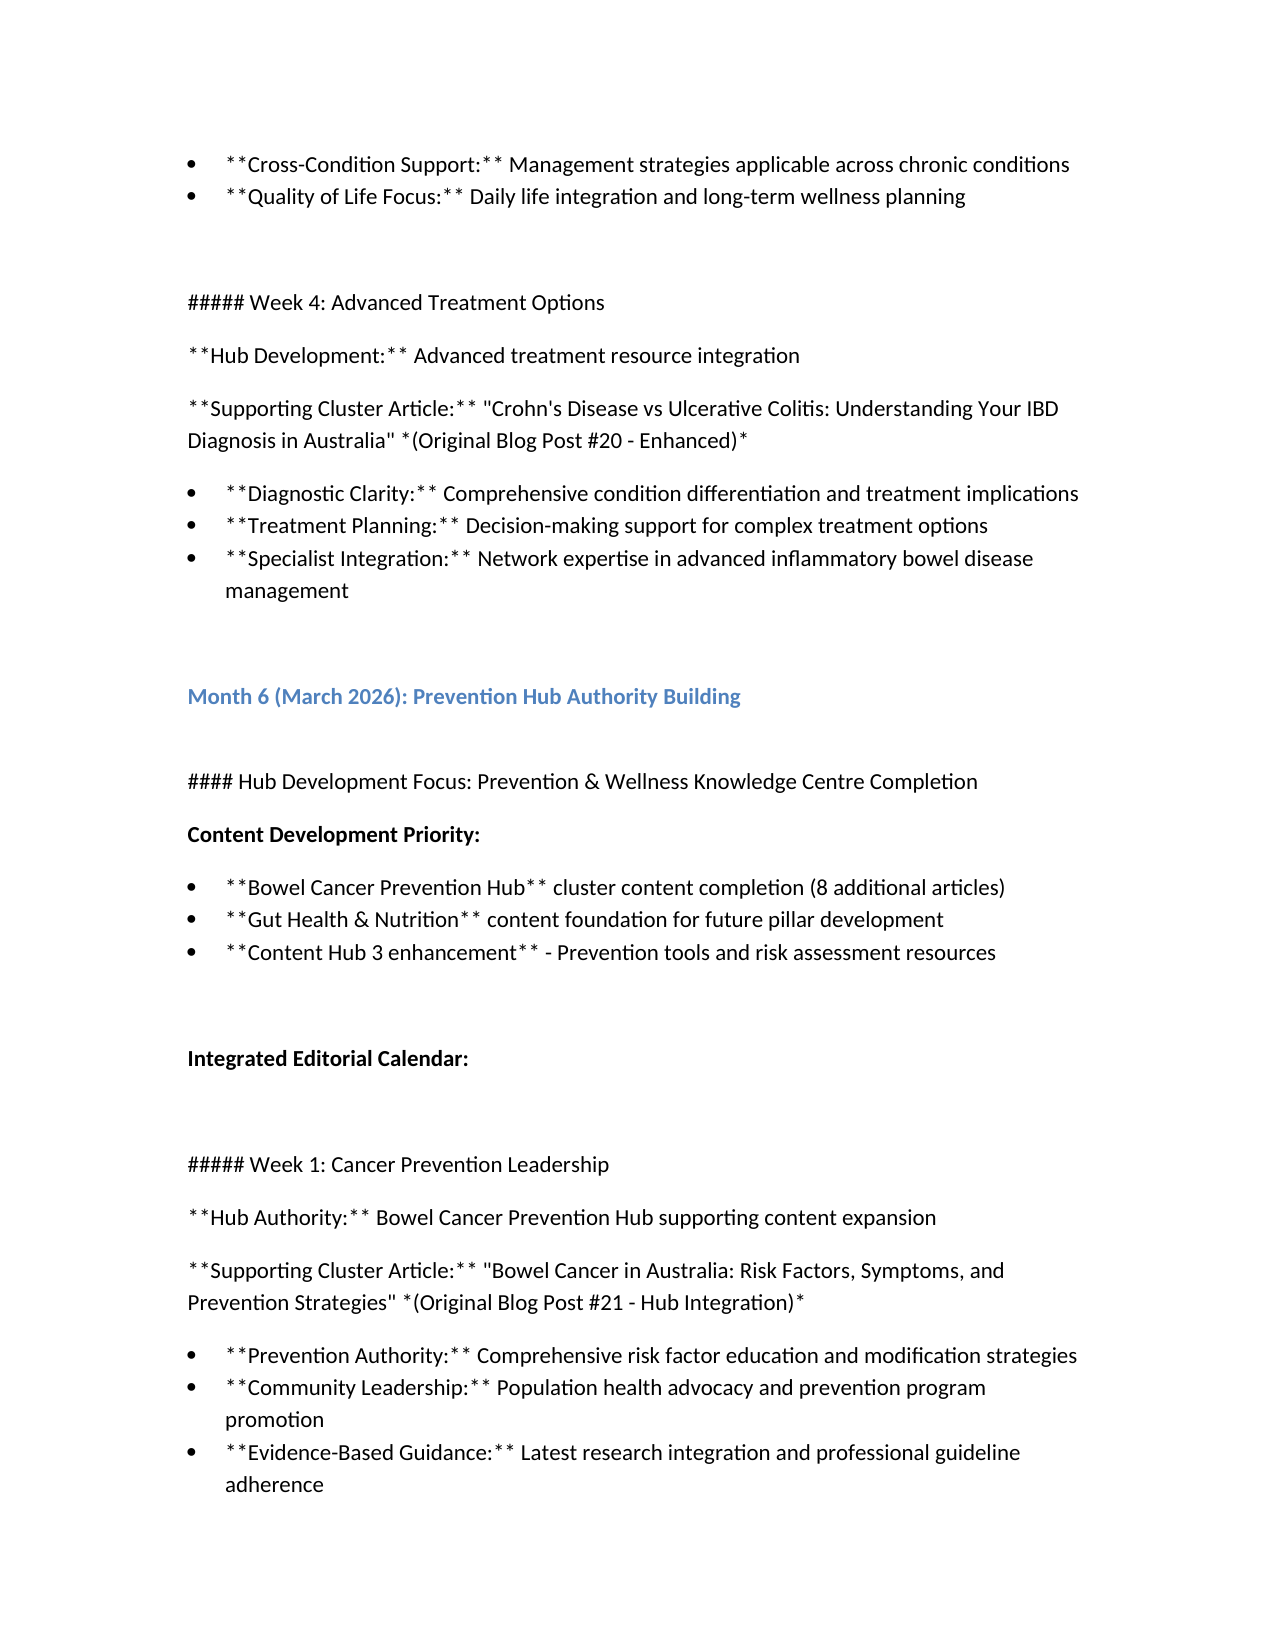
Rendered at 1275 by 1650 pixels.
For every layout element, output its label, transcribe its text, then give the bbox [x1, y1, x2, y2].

text **Hub Authority:** Bowel Cancer Prevention Hub supporting content expansion [187, 1203, 1087, 1231]
list **Gut Health & Nutrition** content foundation for future pillar development [187, 906, 1087, 933]
list **Bowel Cancer Prevention Hub** cluster content completion (8 additional articles) [187, 873, 1087, 901]
list **Diagnostic Clarity:** Comprehensive condition differentiation and treatment implications [187, 479, 1087, 507]
list **Quality of Life Focus:** Daily life integration and long-term wellness planning [187, 182, 1087, 210]
list **Prevention Authority:** Comprehensive risk factor education and modification strategies [187, 1341, 1087, 1369]
text **Supporting Cluster Article:** "Crohn's Disease vs Ulcerative Colitis: Understanding Your IBD Diagnosis in Australia" *(Original Blog Post #20 - Enhanced)* [187, 394, 1087, 454]
text **Supporting Cluster Article:** "Bowel Cancer in Australia: Risk Factors, Symptoms, and Prevention Strategies" *(Original Blog Post #21 - Hub Integration)* [187, 1256, 1087, 1316]
subtitle Month 6 (March 2026): Prevention Hub Authority Building [187, 682, 1087, 710]
text Integrated Editorial Calendar: [187, 1044, 1087, 1072]
text **Hub Development:** Advanced treatment resource integration [187, 341, 1087, 369]
list **Community Leadership:** Population health advocacy and prevention program promotion [187, 1373, 1087, 1433]
list **Content Hub 3 enhancement** - Prevention tools and risk assessment resources [187, 938, 1087, 966]
text ##### Week 4: Advanced Treatment Options [187, 288, 1087, 316]
text #### Hub Development Focus: Prevention & Wellness Knowledge Centre Completion [187, 767, 1087, 795]
list **Cross-Condition Support:** Management strategies applicable across chronic conditions [187, 150, 1087, 178]
list **Specialist Integration:** Network expertise in advanced inflammatory bowel disease management [187, 544, 1087, 604]
list **Treatment Planning:** Decision-making support for complex treatment options [187, 512, 1087, 540]
text ##### Week 1: Cancer Prevention Leadership [187, 1150, 1087, 1178]
text Content Development Priority: [187, 820, 1087, 848]
list **Evidence-Based Guidance:** Latest research integration and professional guideline adherence [187, 1438, 1087, 1498]
